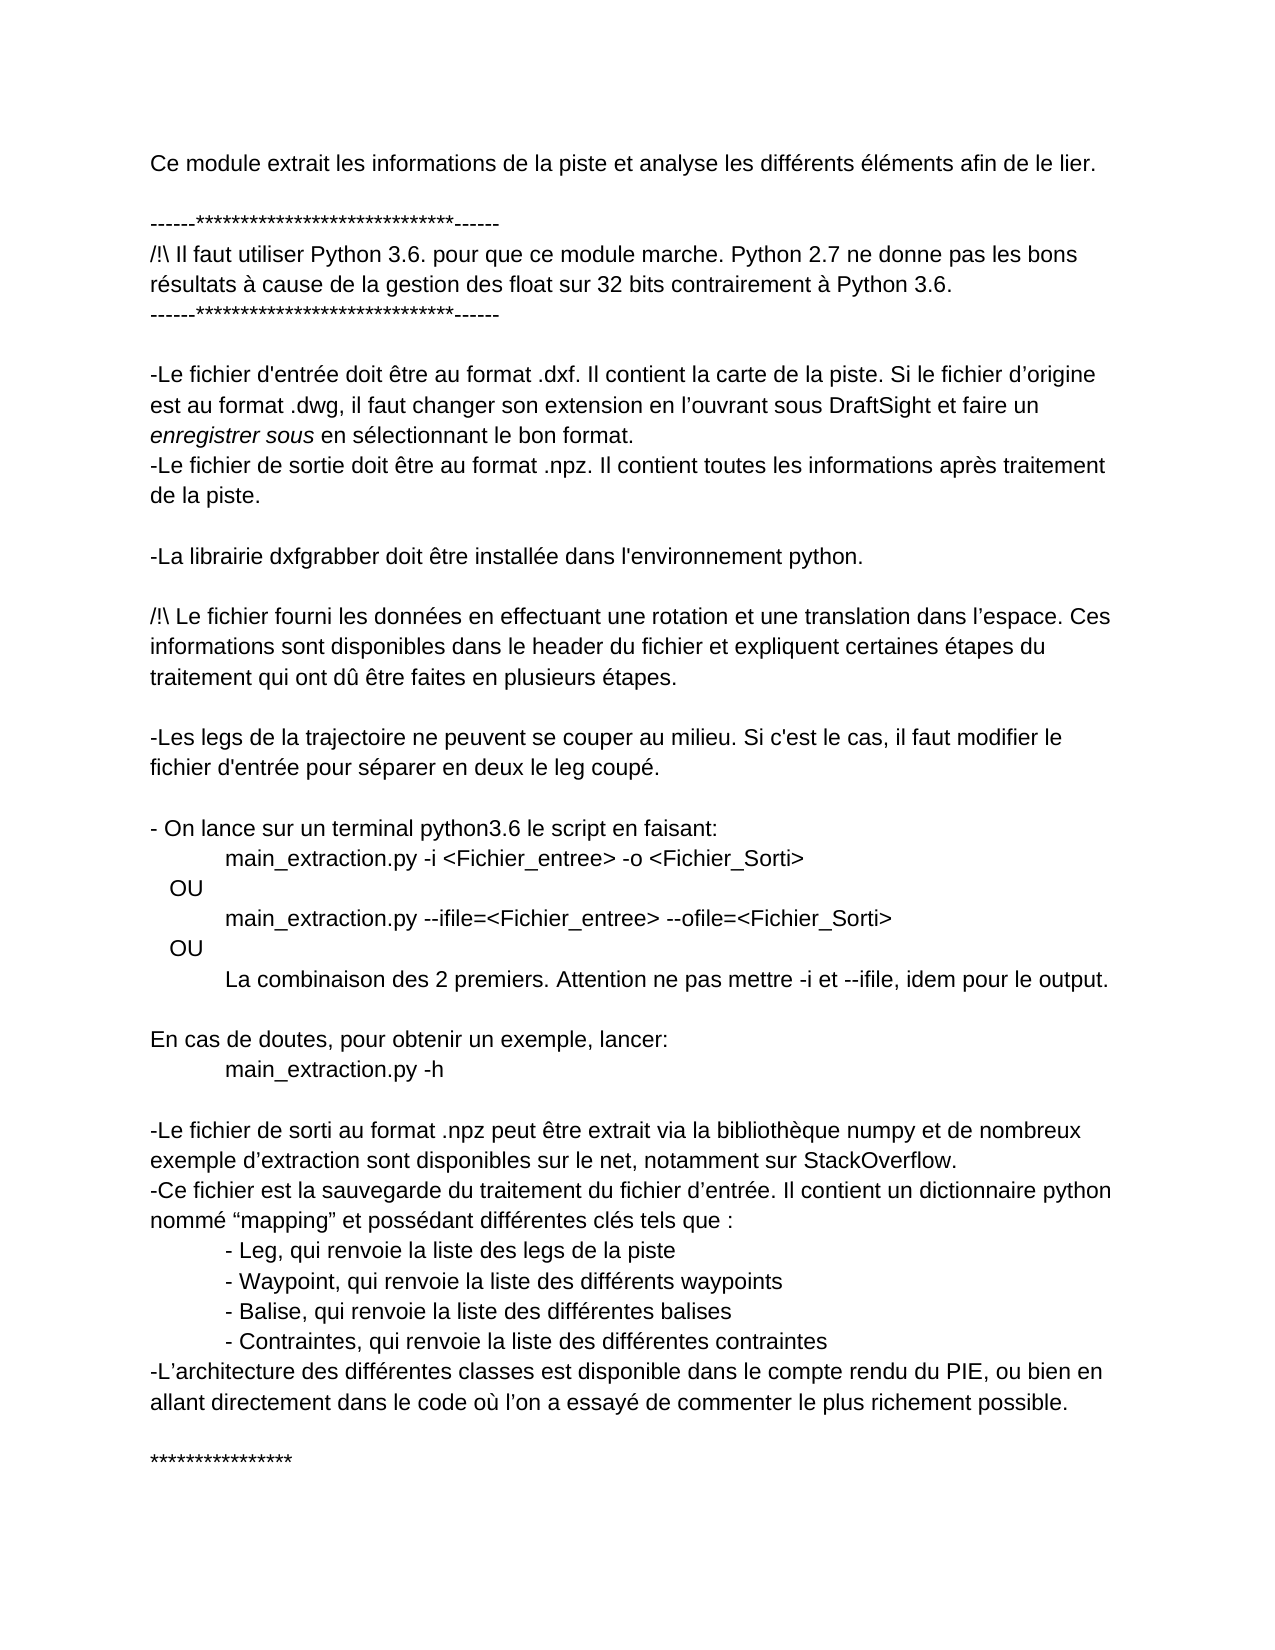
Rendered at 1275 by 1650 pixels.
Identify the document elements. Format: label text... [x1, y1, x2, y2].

text OU [150, 935, 1125, 962]
text -Le fichier d'entrée doit être au format .dxf. Il contient la carte de la piste. Si le fichier d’origine est au format .dwg, il faut changer son extension en l’ouvrant sous DraftSight et faire un enregistrer sous en sélectionnant le bon format. [150, 361, 1125, 448]
text ------*****************************------ [150, 210, 1125, 237]
text - On lance sur un terminal python3.6 le script en faisant: [150, 814, 1125, 841]
text La combinaison des 2 premiers. Attention ne pas mettre -i et --ifile, idem pour le output. [150, 966, 1125, 992]
text -Ce fichier est la sauvegarde du traitement du fichier d’entrée. Il contient un dictionnaire python nommé “mapping” et possédant différentes clés tels que : [150, 1177, 1125, 1234]
text /!\ Il faut utiliser Python 3.6. pour que ce module marche. Python 2.7 ne donne pas les bons résultats à cause de la gestion des float sur 32 bits contrairement à Python 3.6. [150, 241, 1125, 297]
text OU [150, 875, 1125, 901]
text -L’architecture des différentes classes est disponible dans le compte rendu du PIE, ou bien en allant directement dans le code où l’on a essayé de commenter le plus richement possible. [150, 1358, 1125, 1415]
text - Leg, qui renvoie la liste des legs de la piste [150, 1237, 1125, 1264]
text Ce module extrait les informations de la piste et analyse les différents éléments afin de le lier. [150, 150, 1125, 176]
text - Contraintes, qui renvoie la liste des différentes contraintes [150, 1328, 1125, 1354]
text main_extraction.py -i <Fichier_entree> -o <Fichier_Sorti> [150, 845, 1125, 871]
text En cas de doutes, pour obtenir un exemple, lancer: [150, 1026, 1125, 1052]
text - Waypoint, qui renvoie la liste des différents waypoints [150, 1268, 1125, 1294]
text /!\ Le fichier fourni les données en effectuant une rotation et une translation dans l’espace. Ces informations sont disponibles dans le header du fichier et expliquent certaines étapes du traitement qui ont dû être faites en plusieurs étapes. [150, 603, 1125, 690]
text main_extraction.py -h [150, 1056, 1125, 1083]
text ------*****************************------ [150, 301, 1125, 327]
text -Le fichier de sorti au format .npz peut être extrait via la bibliothèque numpy et de nombreux exemple d’extraction sont disponibles sur le net, notamment sur StackOverflow. [150, 1117, 1125, 1173]
text - Balise, qui renvoie la liste des différentes balises [150, 1298, 1125, 1324]
text -Le fichier de sortie doit être au format .npz. Il contient toutes les informations après traitement de la piste. [150, 452, 1125, 509]
text main_extraction.py --ifile=<Fichier_entree> --ofile=<Fichier_Sorti> [150, 905, 1125, 932]
text **************** [150, 1449, 1125, 1475]
text -Les legs de la trajectoire ne peuvent se couper au milieu. Si c'est le cas, il faut modifier le fichier d'entrée pour séparer en deux le leg coupé. [150, 724, 1125, 781]
text -La librairie dxfgrabber doit être installée dans l'environnement python. [150, 543, 1125, 569]
